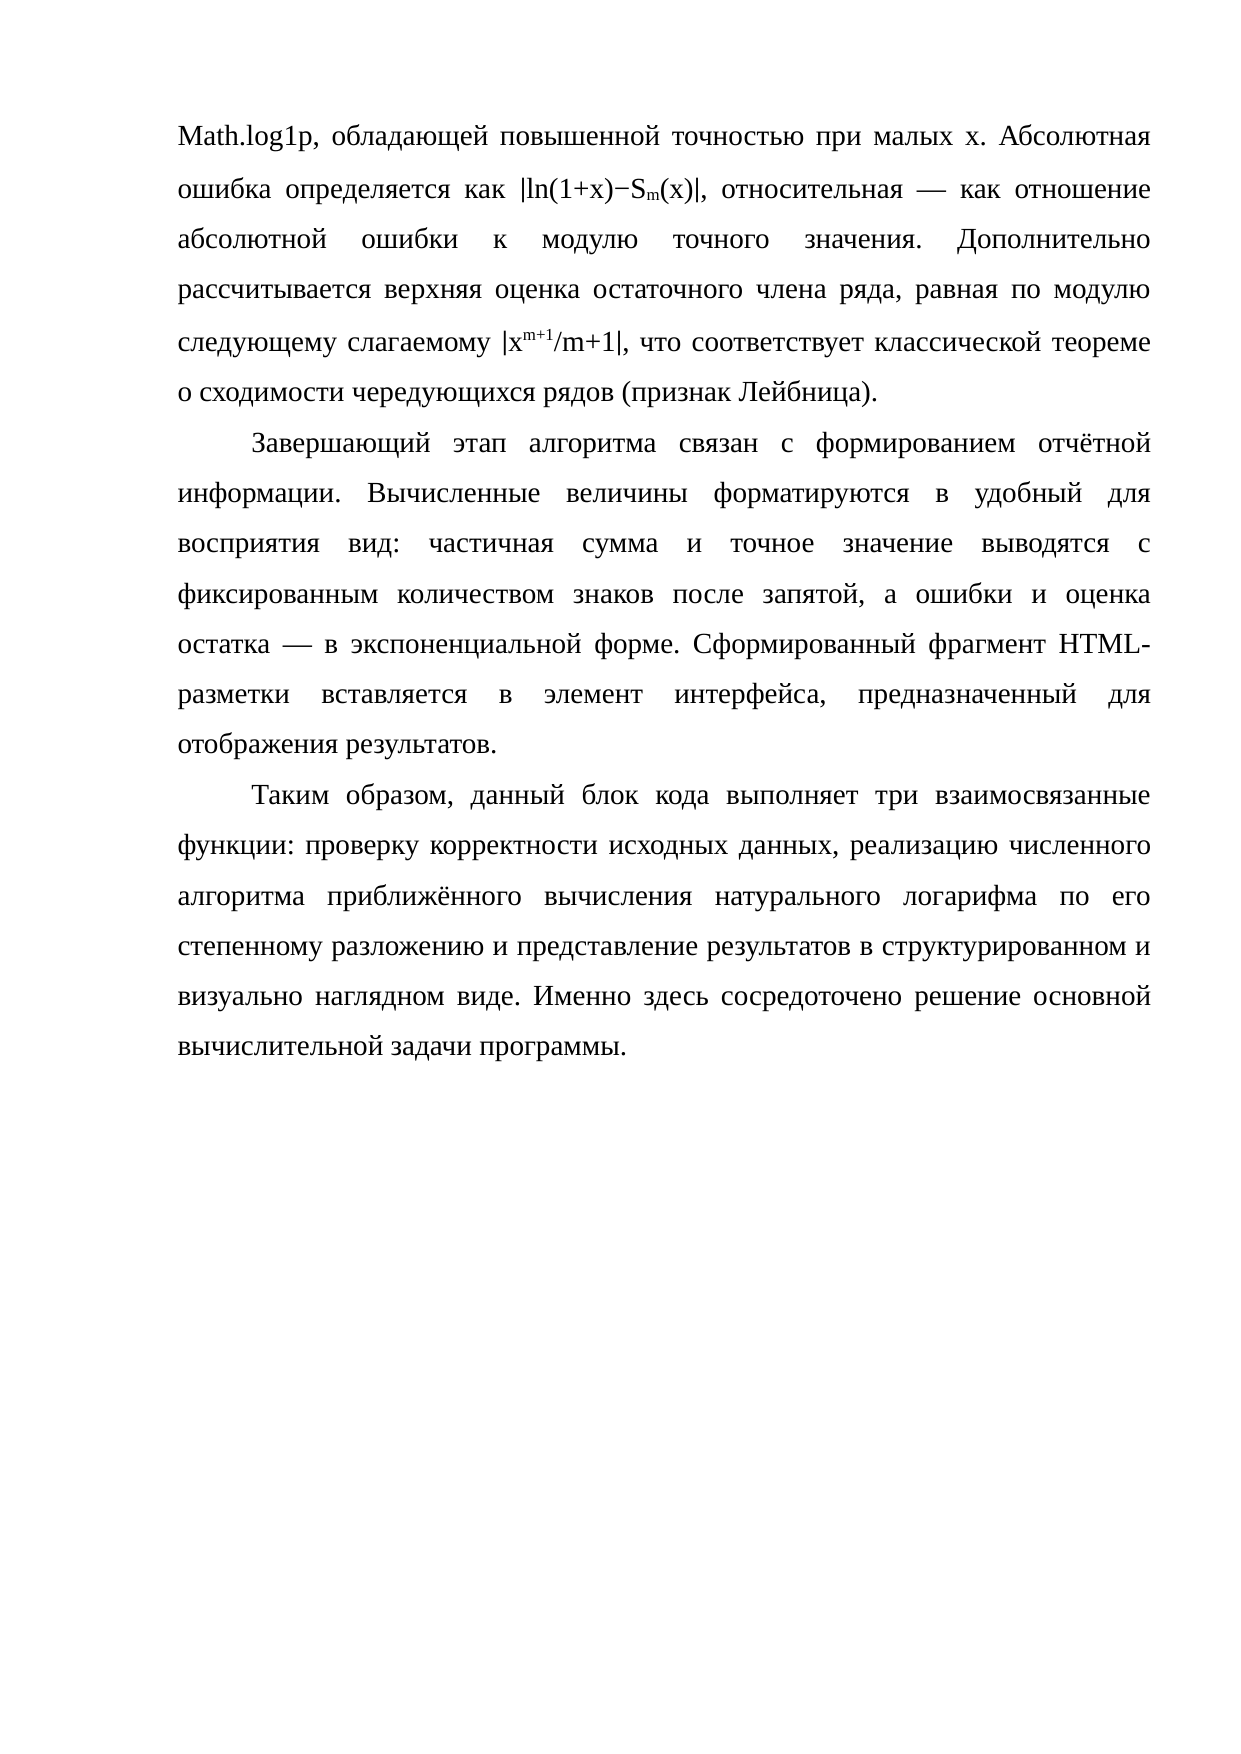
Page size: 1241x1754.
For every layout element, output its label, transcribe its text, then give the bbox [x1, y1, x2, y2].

text Таким образом, данный блок кода выполняет три взаимосвязанные функции: проверку корректности исходных данных, реализацию численного алгоритма приближённого вычисления натурального логарифма по его степенному разложению и представление результатов в структурированном и визуально наглядном виде. Именно здесь сосредоточено решение основной вычислительной задачи программы. [177, 777, 1152, 1062]
text Завершающий этап алгоритма связан с формированием отчётной информации. Вычисленные величины форматируются в удобный для восприятия вид: частичная сумма и точное значение выводятся с фиксированным количеством знаков после запятой, а ошибки и оценка остатка — в экспоненциальной форме. Сформированный фрагмент HTML-разметки вставляется в элемент интерфейса, предназначенный для отображения результатов. [177, 425, 1152, 760]
